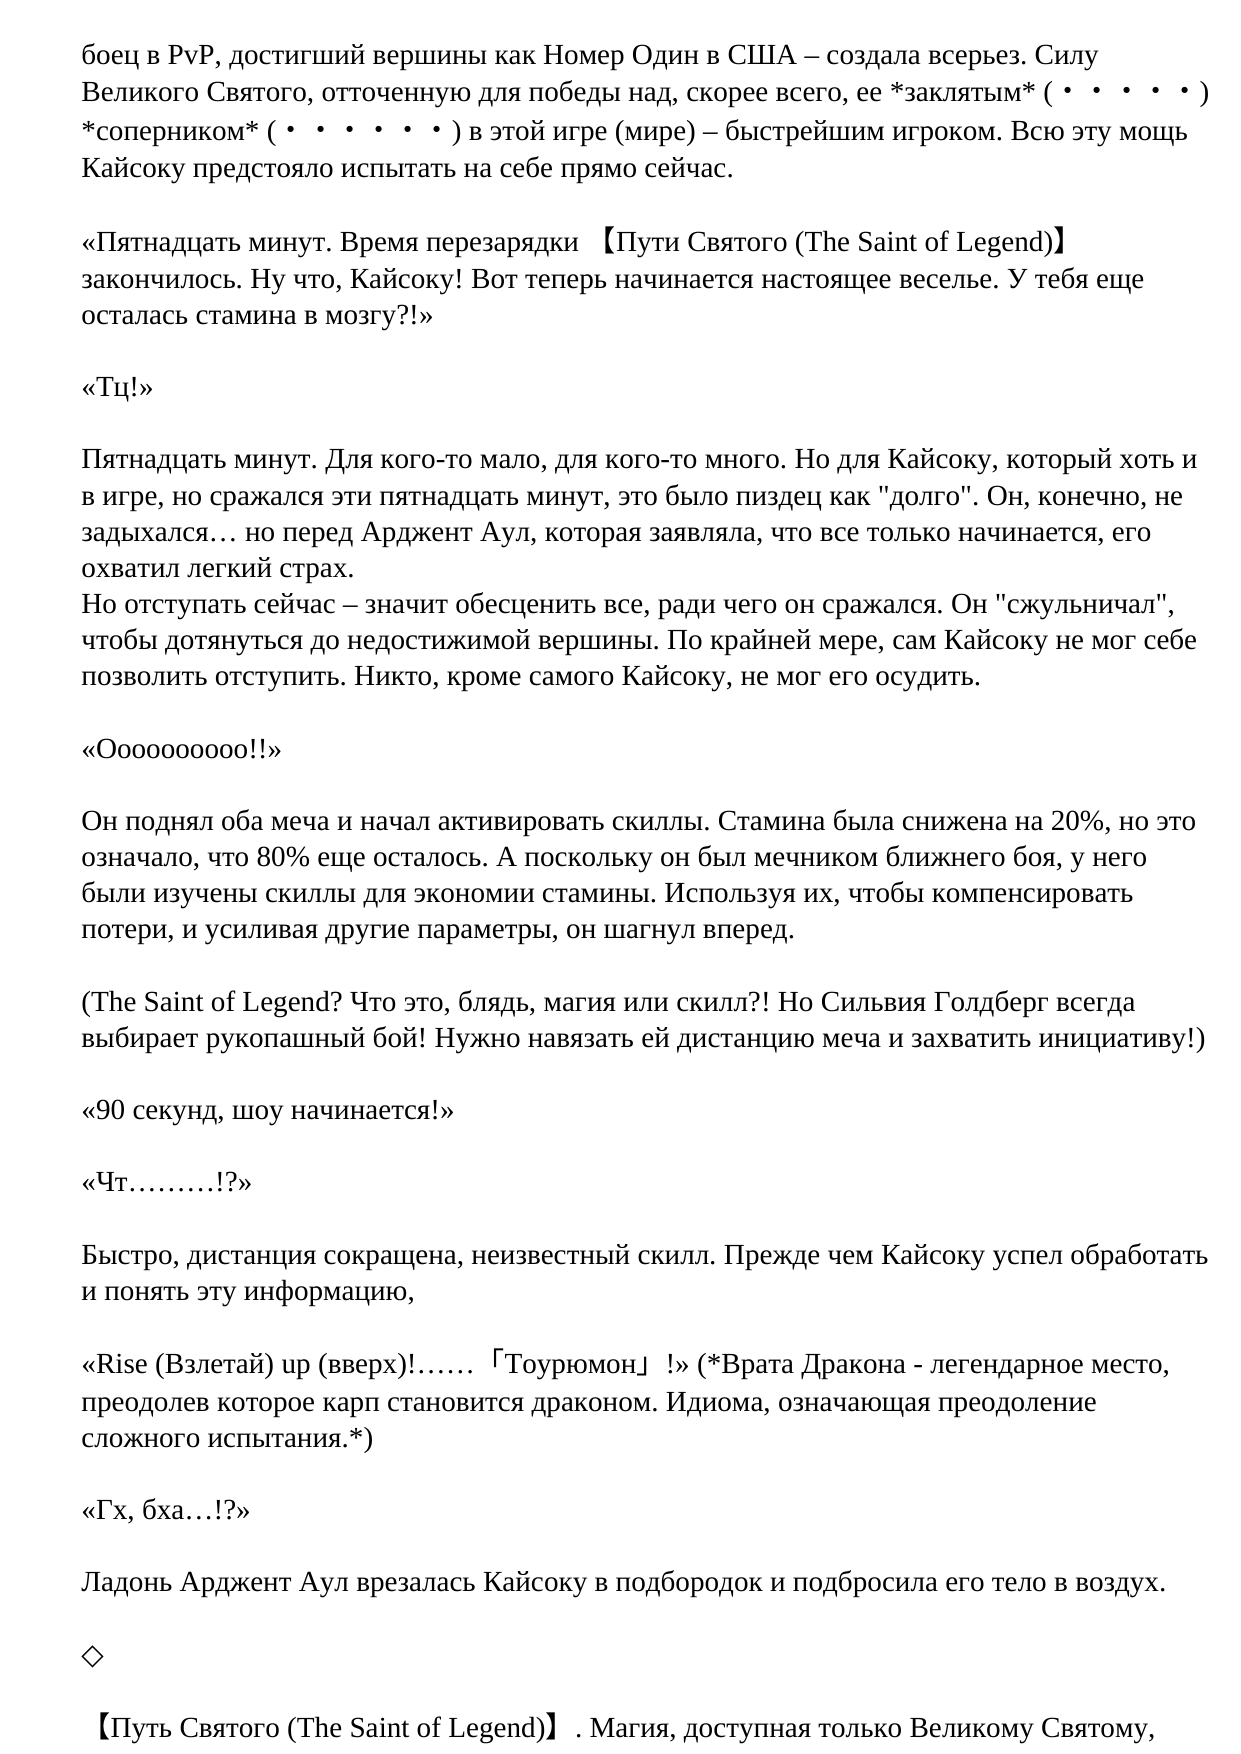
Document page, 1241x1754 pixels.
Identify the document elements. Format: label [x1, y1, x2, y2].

text [81, 37, 1215, 1745]
